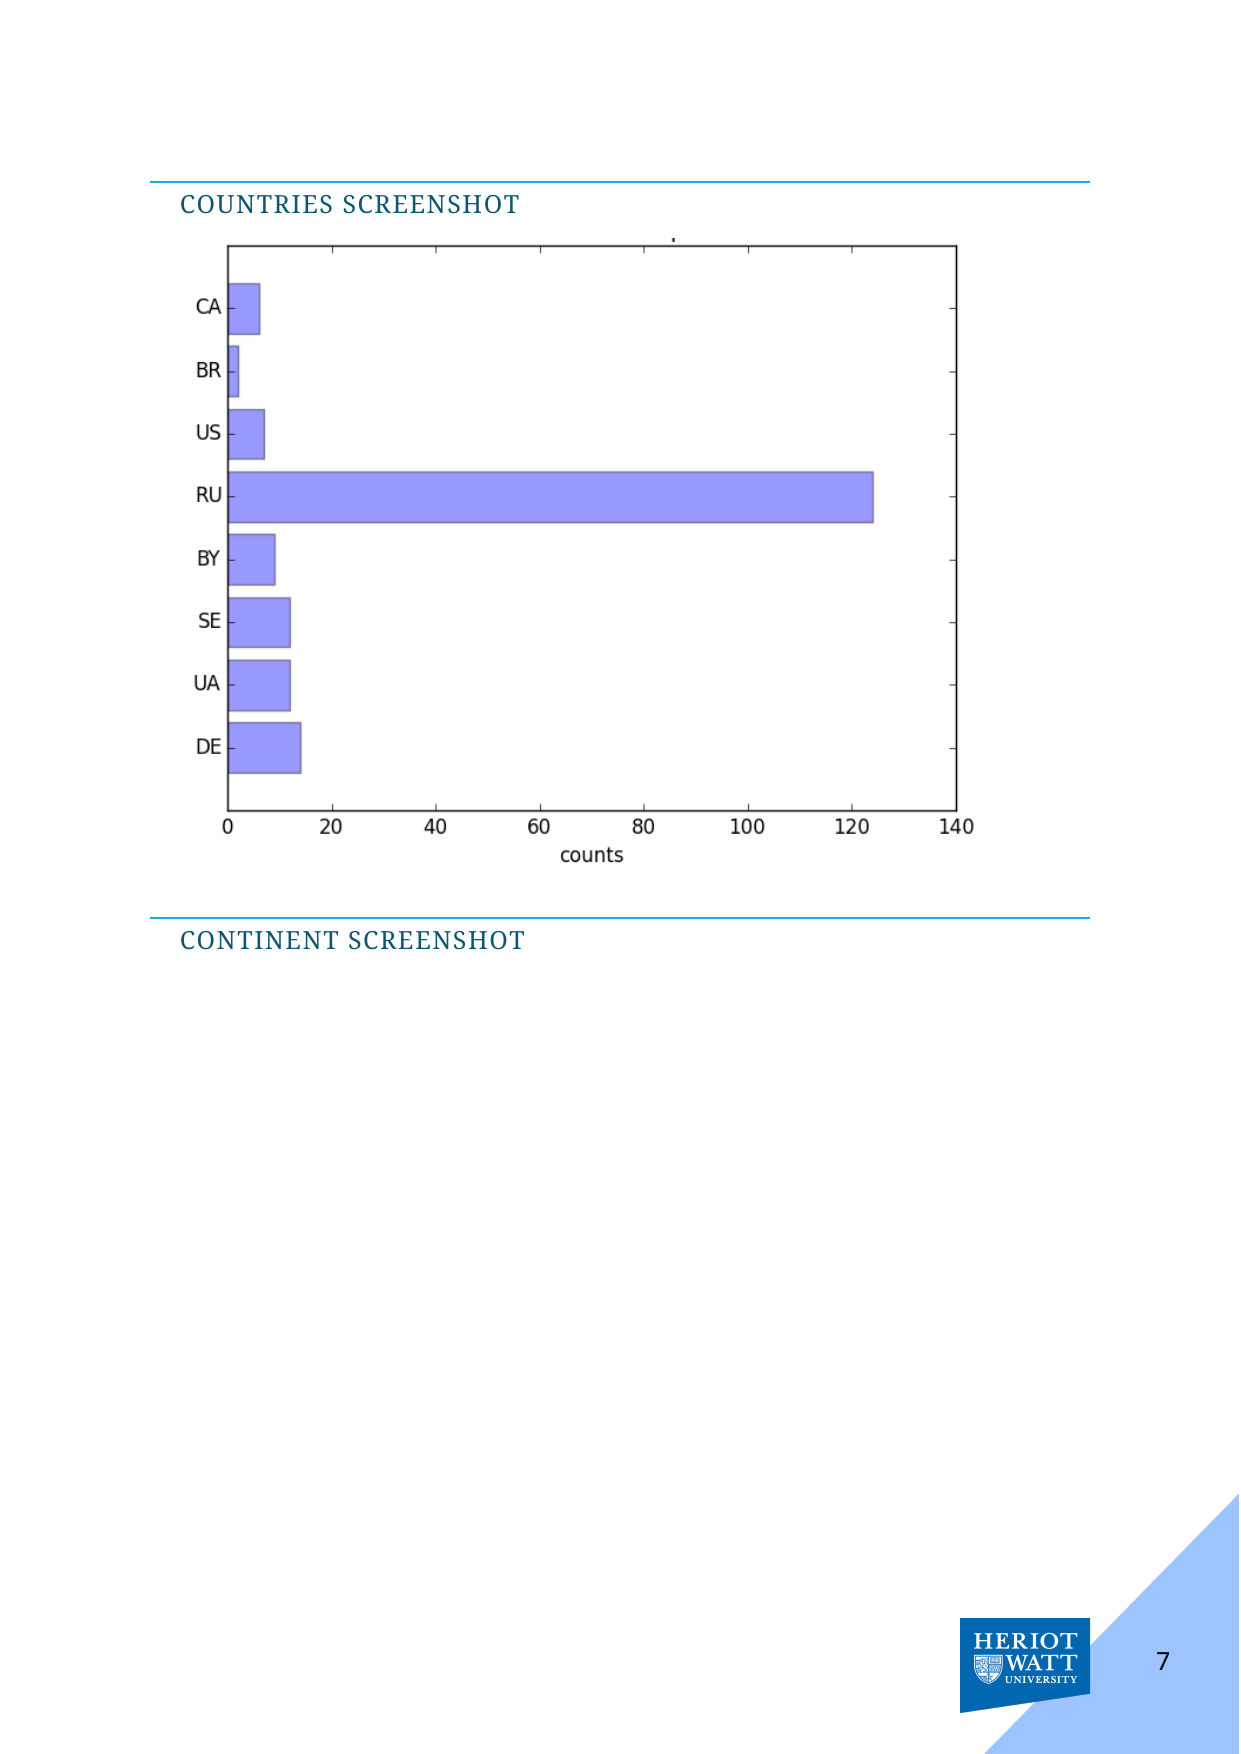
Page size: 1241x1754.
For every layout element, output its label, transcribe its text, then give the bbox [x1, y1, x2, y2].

subtitle continent screenshot [150, 919, 1090, 957]
subtitle Countries screenshot [150, 183, 1090, 221]
picture [960, 1618, 1091, 1713]
picture [179, 238, 983, 881]
